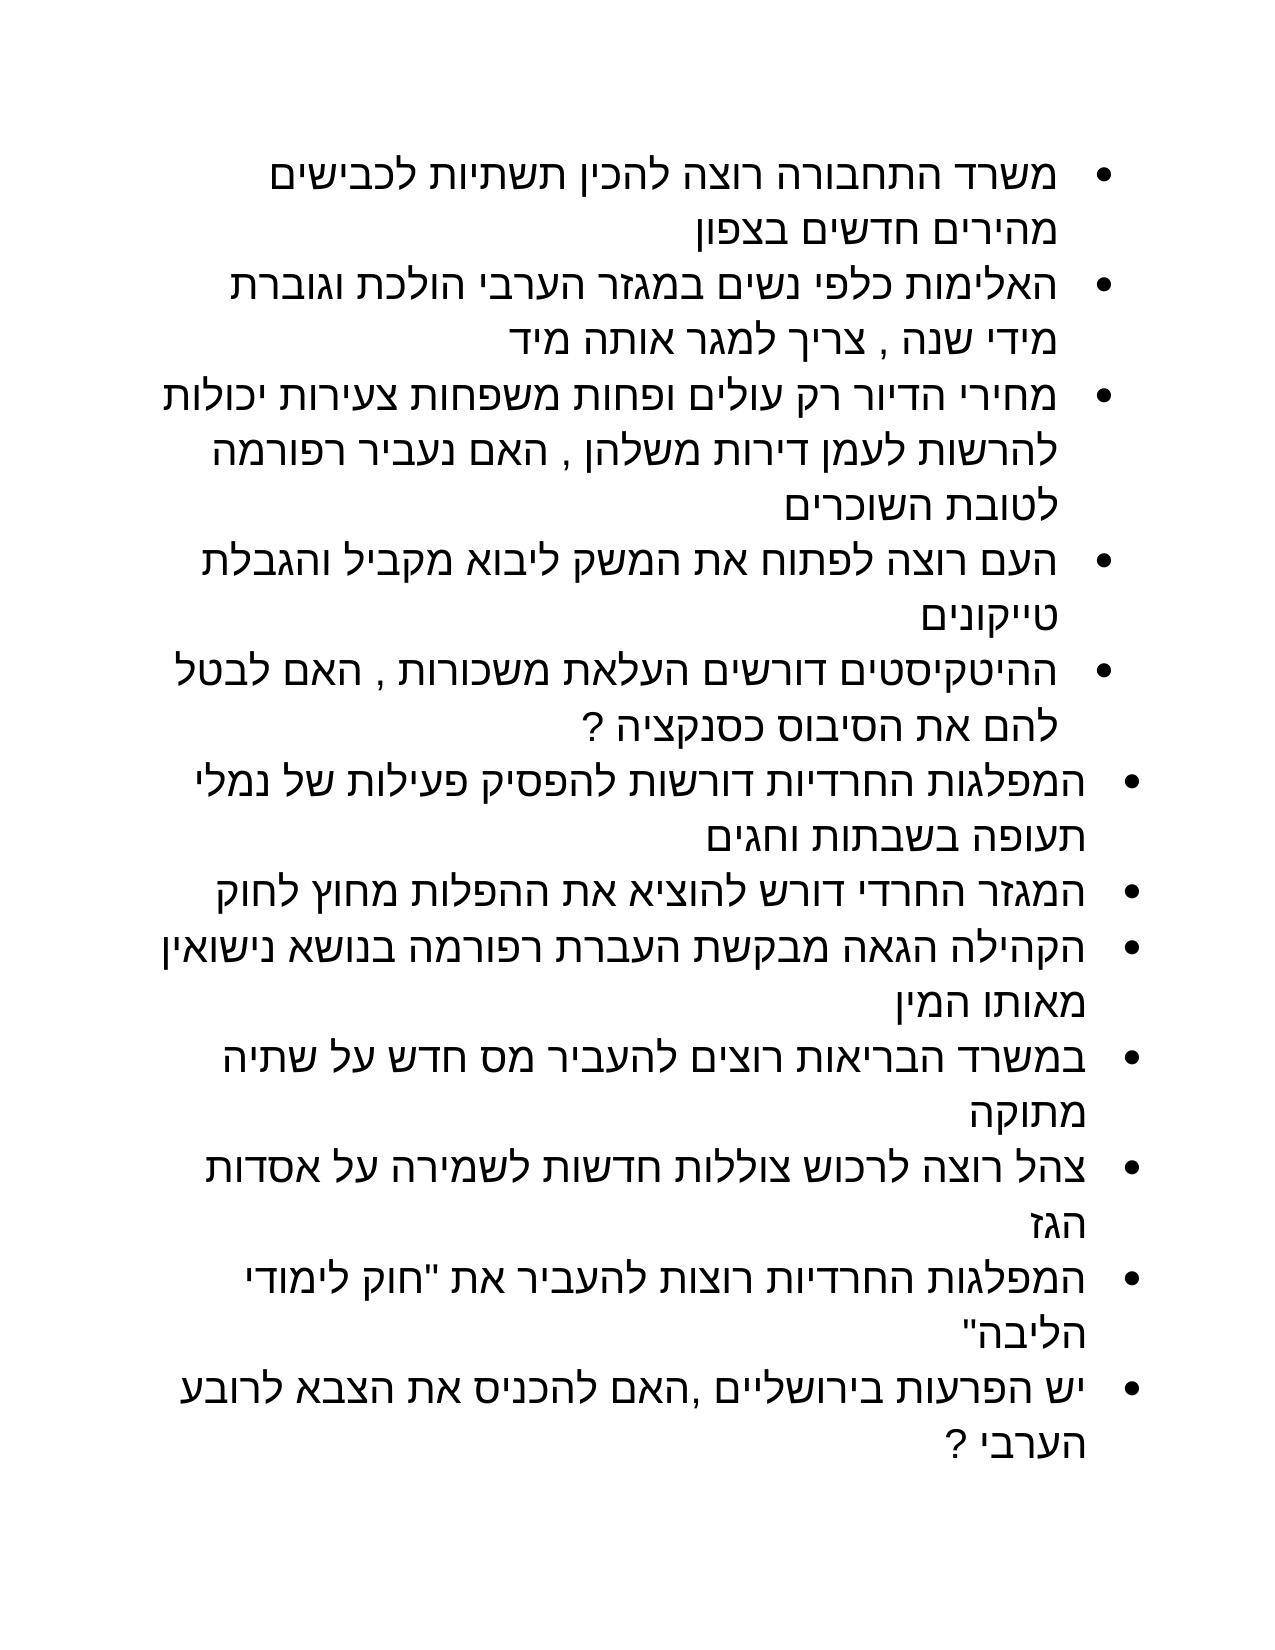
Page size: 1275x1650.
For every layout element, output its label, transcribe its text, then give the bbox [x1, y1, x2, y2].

list ההיטקיסטים דורשים העלאת משכורות , האם לבטל להם את הסיבוס כסנקציה ? [150, 647, 1097, 750]
list משרד התחבורה רוצה להכין תשתיות לכבישים מהירים חדשים בצפון [150, 150, 1097, 253]
list צהל רוצה לרכוש צוללות חדשות לשמירה על אסדות הגז [150, 1144, 1125, 1247]
list מחירי הדיור רק עולים ופחות משפחות צעירות יכולות להרשות לעמן דירות משלהן , האם נעביר רפורמה לטובת השוכרים [150, 371, 1097, 529]
list האלימות כלפי נשים במגזר הערבי הולכת וגוברת מידי שנה , צריך למגר אותה מיד [150, 260, 1097, 364]
list במשרד הבריאות רוצים להעביר מס חדש על שתיה מתוקה [150, 1033, 1125, 1137]
list העם רוצה לפתוח את המשק ליבוא מקביל והגבלת טייקונים [150, 536, 1097, 639]
list המפלגות החרדיות דורשות להפסיק פעילות של נמלי תעופה בשבתות וחגים [150, 757, 1125, 860]
list יש הפרעות בירושליים ,האם להכניס את הצבא לרובע הערבי ? [150, 1364, 1125, 1468]
list המגזר החרדי דורש להוציא את ההפלות מחוץ לחוק [150, 868, 1125, 916]
list הקהילה הגאה מבקשת העברת רפורמה בנושא נישואין מאותו המין [150, 923, 1125, 1026]
list המפלגות החרדיות רוצות להעביר את "חוק לימודי הליבה" [150, 1254, 1125, 1357]
